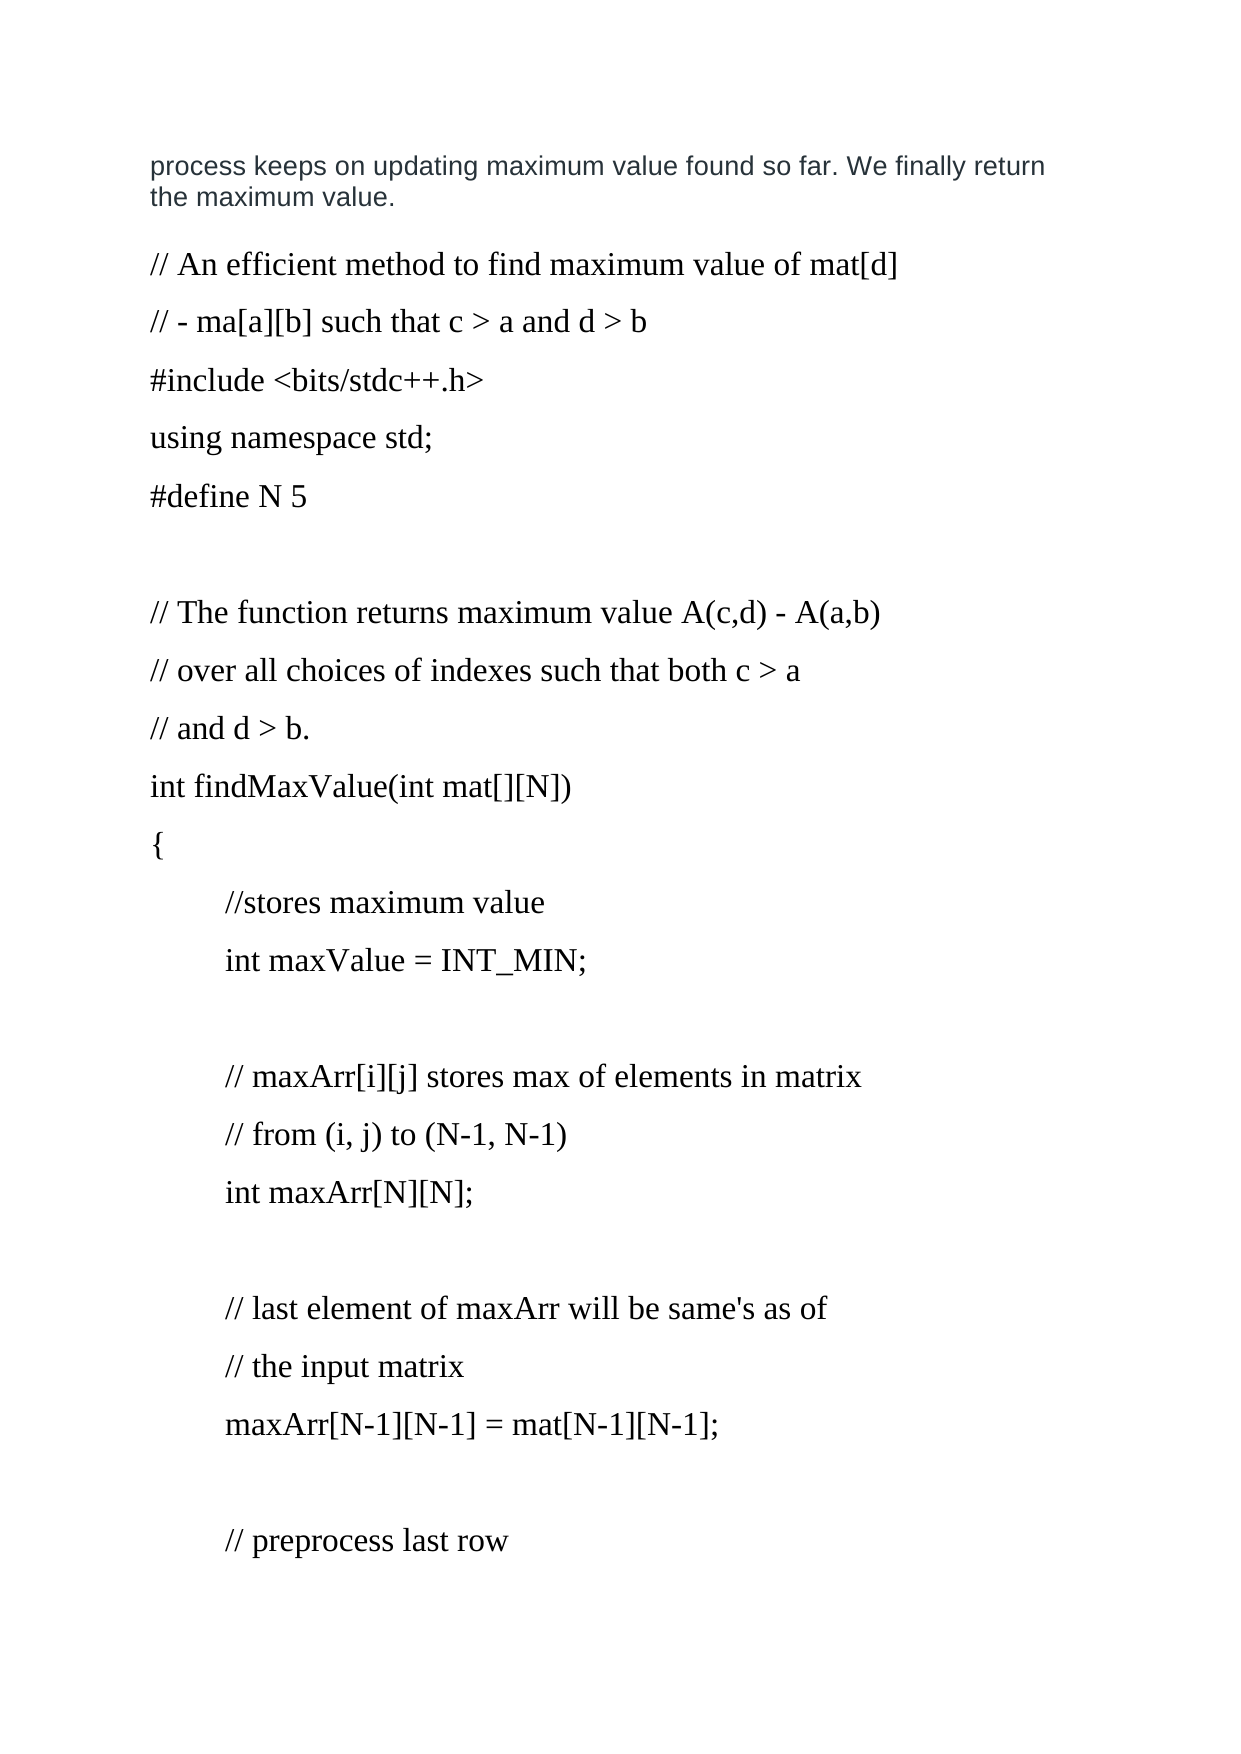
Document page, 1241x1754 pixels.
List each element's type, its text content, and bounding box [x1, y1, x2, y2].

text // An efficient method to find maximum value of mat[d] [150, 244, 1090, 282]
text int maxValue = INT_MIN; [150, 940, 1090, 978]
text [150, 150, 1090, 212]
text { [150, 824, 1090, 862]
text maxArr[N-1][N-1] = mat[N-1][N-1]; [150, 1404, 1090, 1442]
text // from (i, j) to (N-1, N-1) [150, 1114, 1090, 1152]
text using namespace std; [150, 418, 1090, 456]
text // last element of maxArr will be same's as of [150, 1288, 1090, 1326]
text // over all choices of indexes such that both c > a [150, 650, 1090, 688]
text // maxArr[i][j] stores max of elements in matrix [150, 1056, 1090, 1094]
text // The function returns maximum value A(c,d) - A(a,b) [150, 592, 1090, 630]
text #include <bits/stdc++.h> [150, 360, 1090, 398]
text int findMaxValue(int mat[][N]) [150, 766, 1090, 804]
text // the input matrix [150, 1346, 1090, 1384]
text int maxArr[N][N]; [150, 1172, 1090, 1210]
text // - ma[a][b] such that c > a and d > b [150, 302, 1090, 340]
text // preprocess last row [150, 1520, 1090, 1558]
text //stores maximum value [150, 882, 1090, 920]
text #define N 5 [150, 476, 1090, 514]
text // and d > b. [150, 708, 1090, 746]
